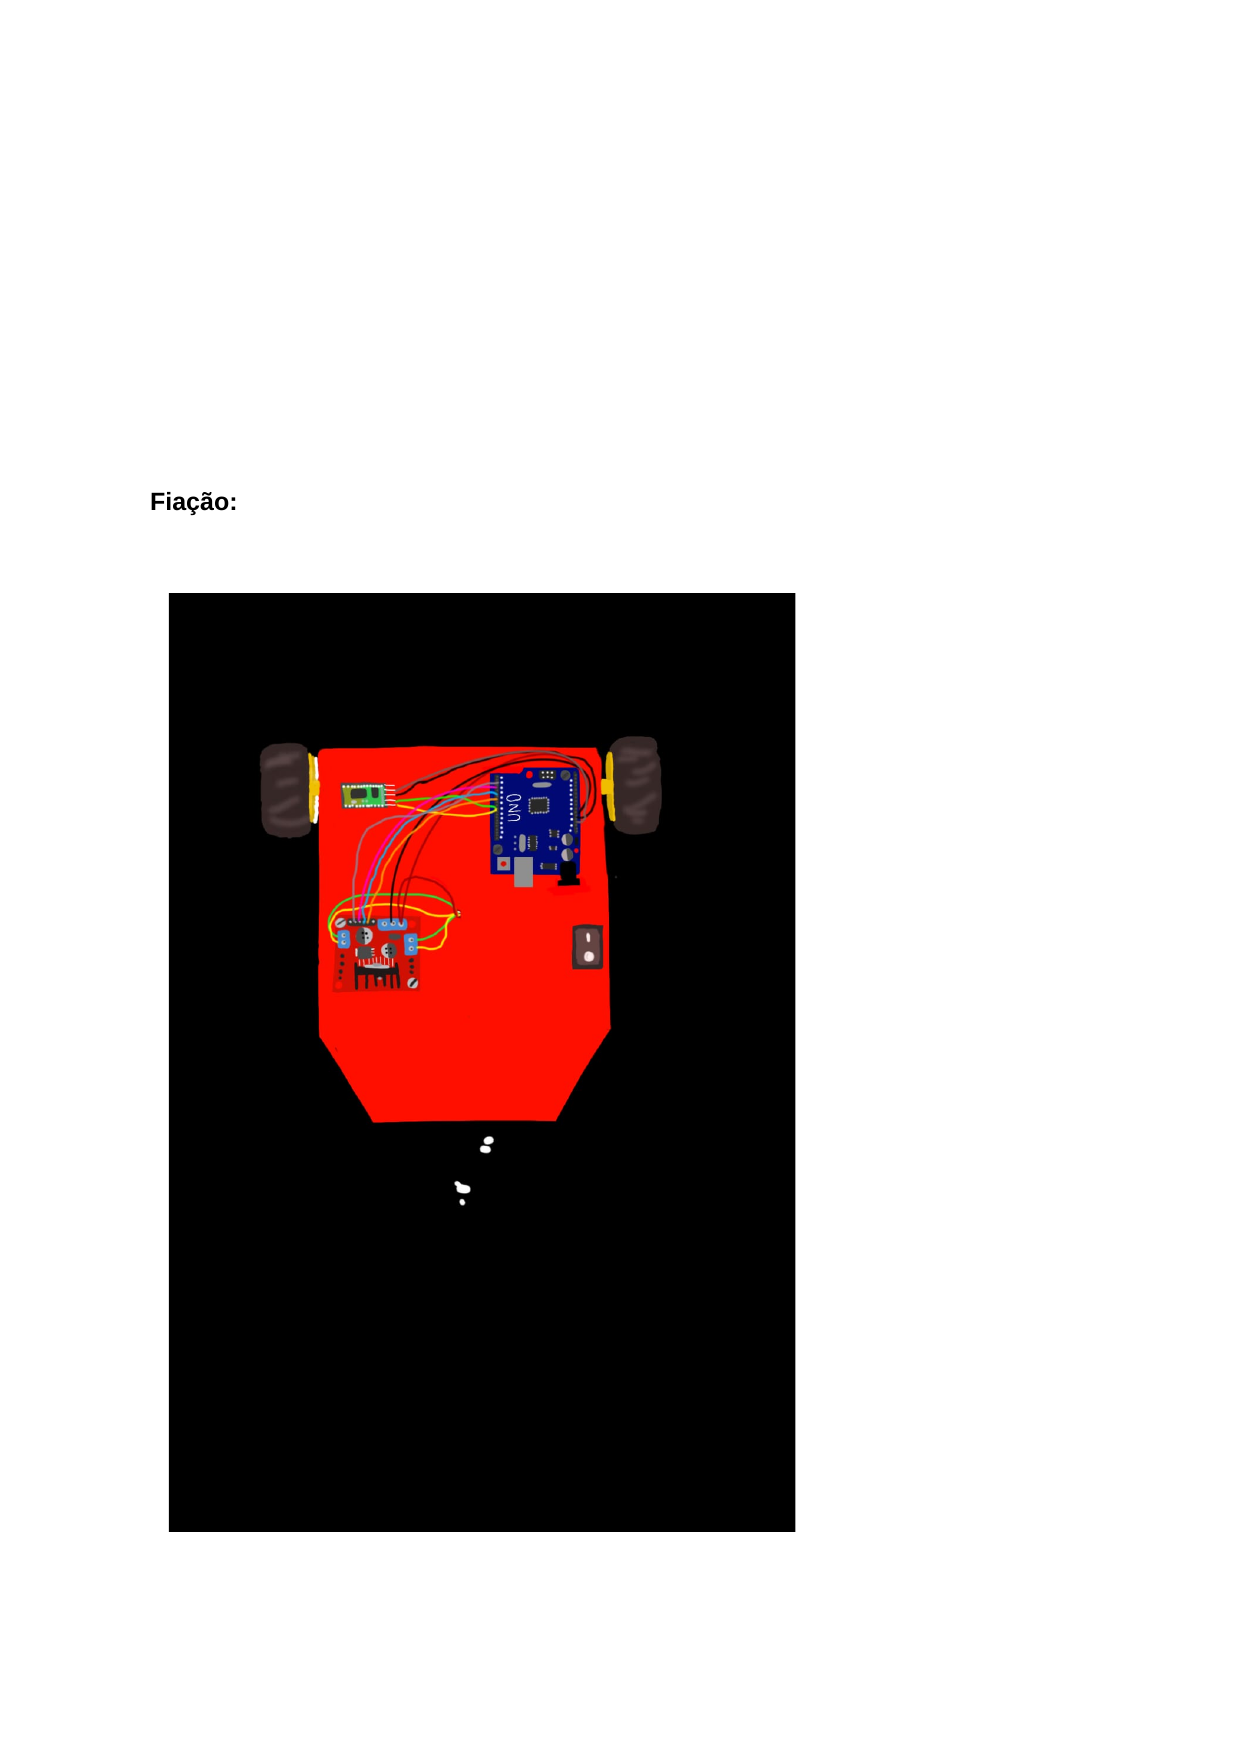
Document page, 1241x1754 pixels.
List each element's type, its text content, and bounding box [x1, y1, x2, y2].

text Fiação: [150, 487, 1090, 516]
